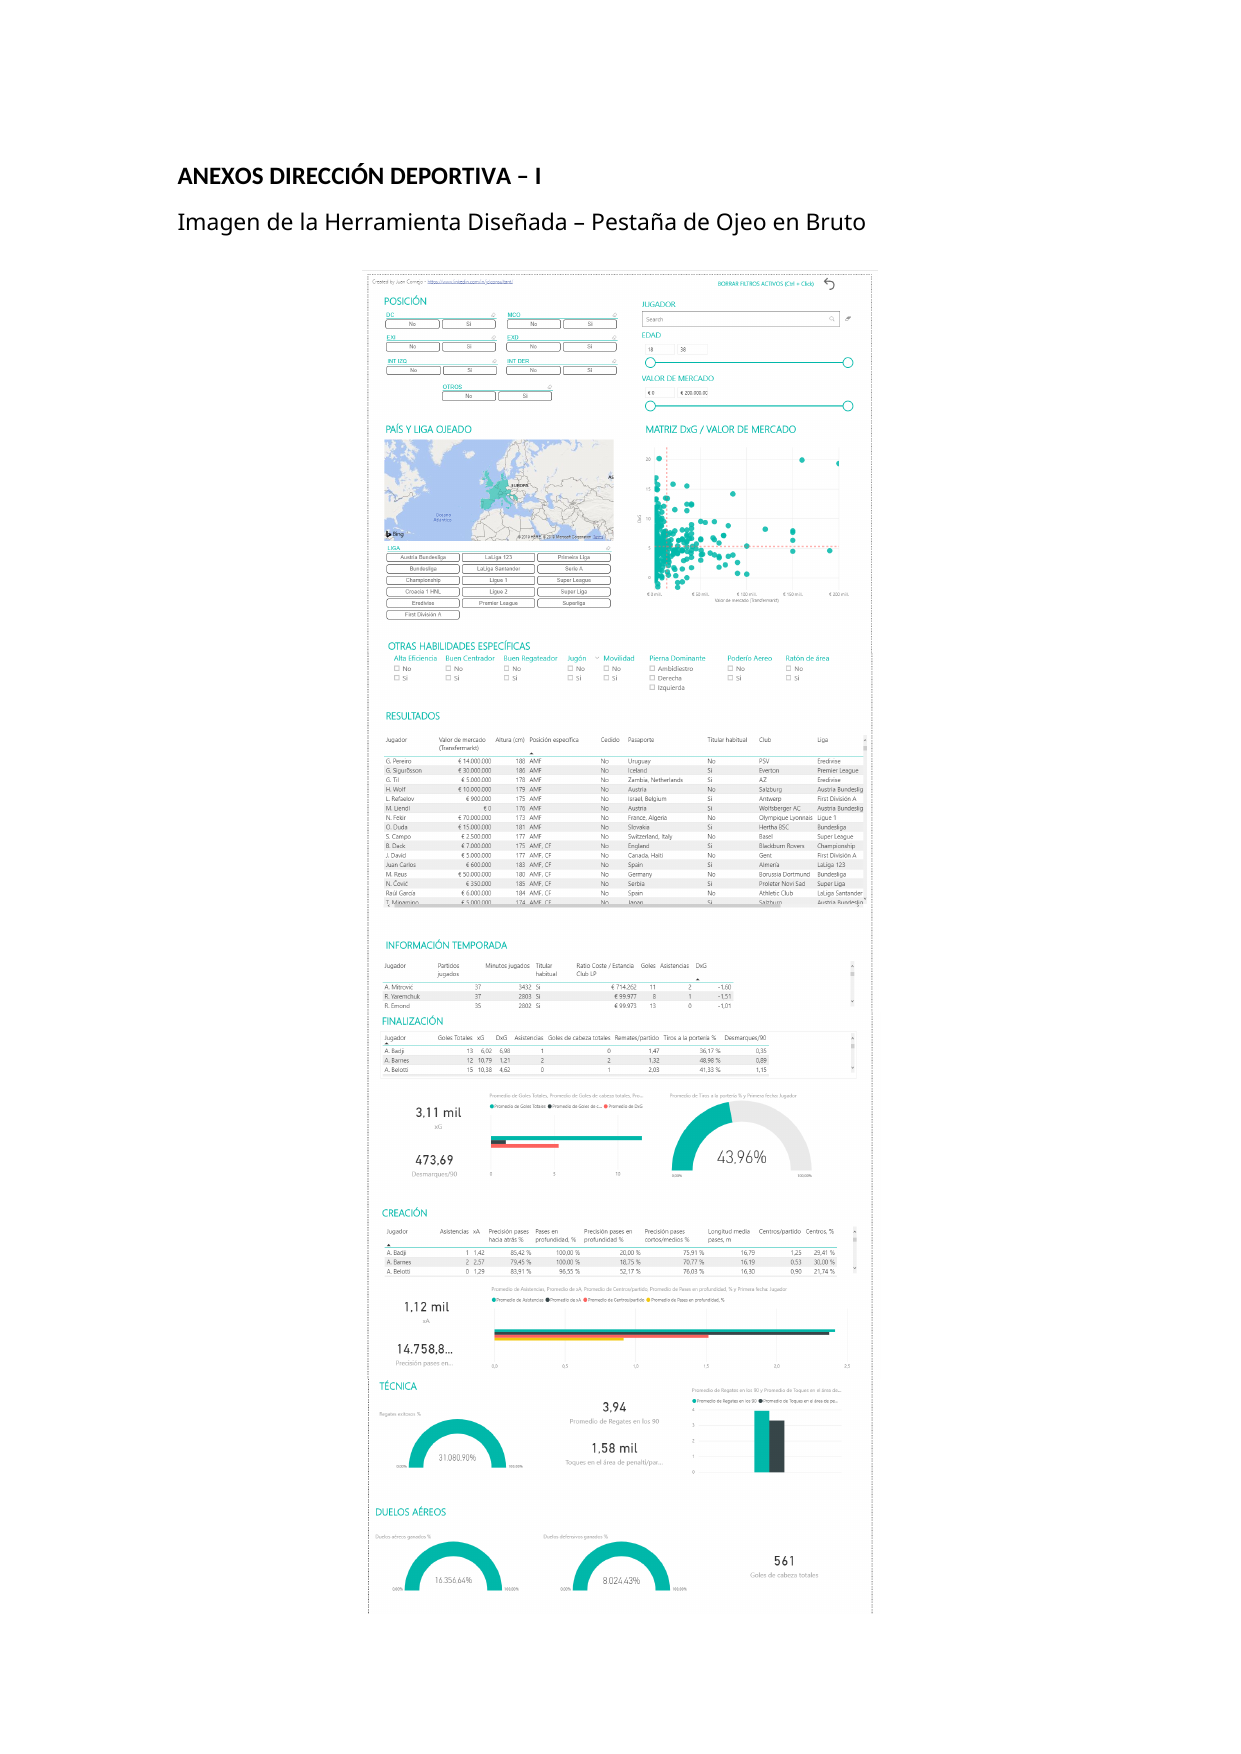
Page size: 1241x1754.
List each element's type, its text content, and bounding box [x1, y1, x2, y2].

picture [360, 270, 881, 1614]
text Imagen de la Herramienta Diseñada – Pestaña de Ojeo en Bruto [177, 206, 1063, 237]
subtitle ANEXOS DIRECCIÓN DEPORTIVA – I [177, 160, 1063, 191]
